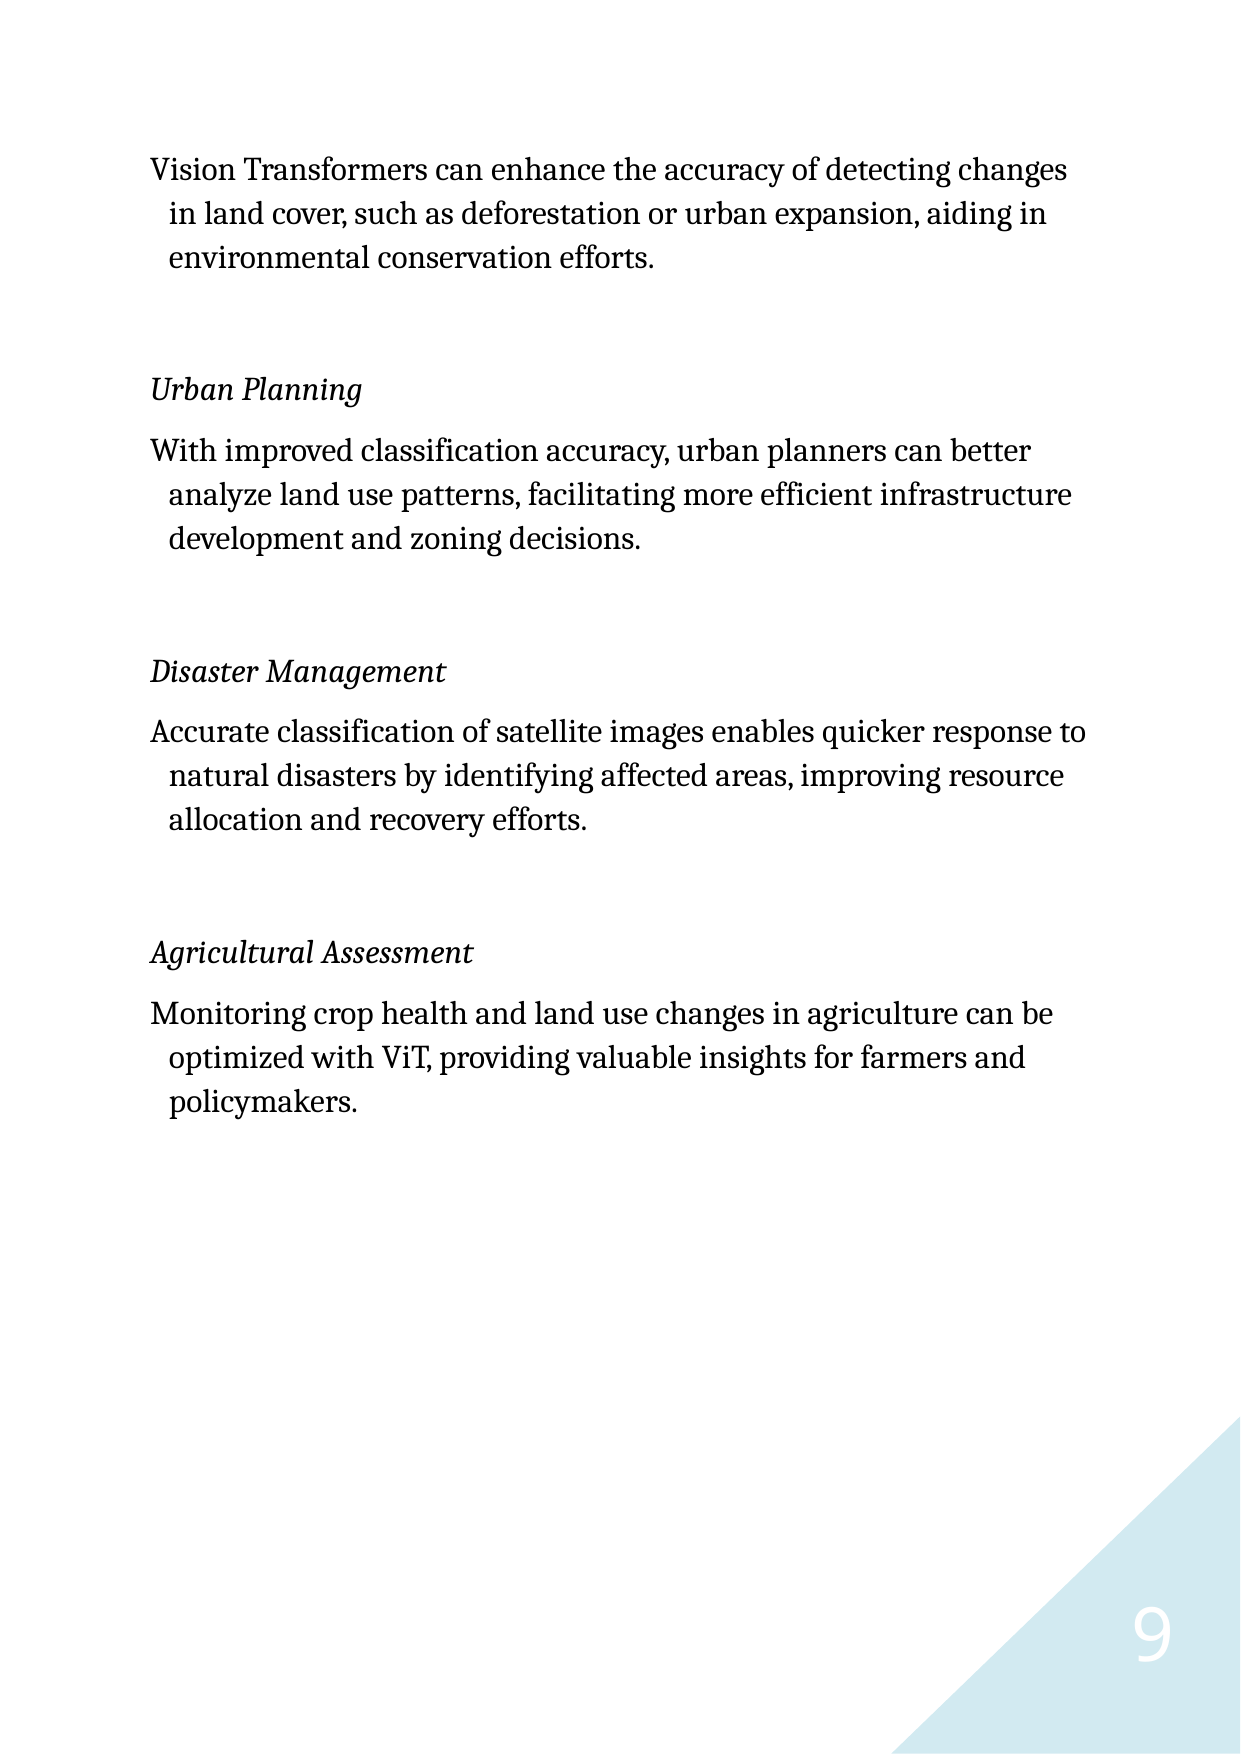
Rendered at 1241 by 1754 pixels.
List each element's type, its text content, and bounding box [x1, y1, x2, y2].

text Accurate classification of satellite images enables quicker response to natural disasters by identifying affected areas, improving resource allocation and recovery efforts. [150, 713, 1090, 839]
text With improved classification accuracy, urban planners can better analyze land use patterns, facilitating more efficient infrastructure development and zoning decisions. [150, 431, 1090, 558]
text Disaster Management [150, 652, 1090, 690]
text Monitoring crop health and land use changes in agriculture can be optimized with ViT, providing valuable insights for farmers and policymakers. [150, 994, 1090, 1121]
text Urban Planning [150, 371, 1090, 409]
text Agricultural Assessment [150, 933, 1090, 972]
text Vision Transformers can enhance the accuracy of detecting changes in land cover, such as deforestation or urban expansion, aiding in environmental conservation efforts. [150, 150, 1090, 276]
